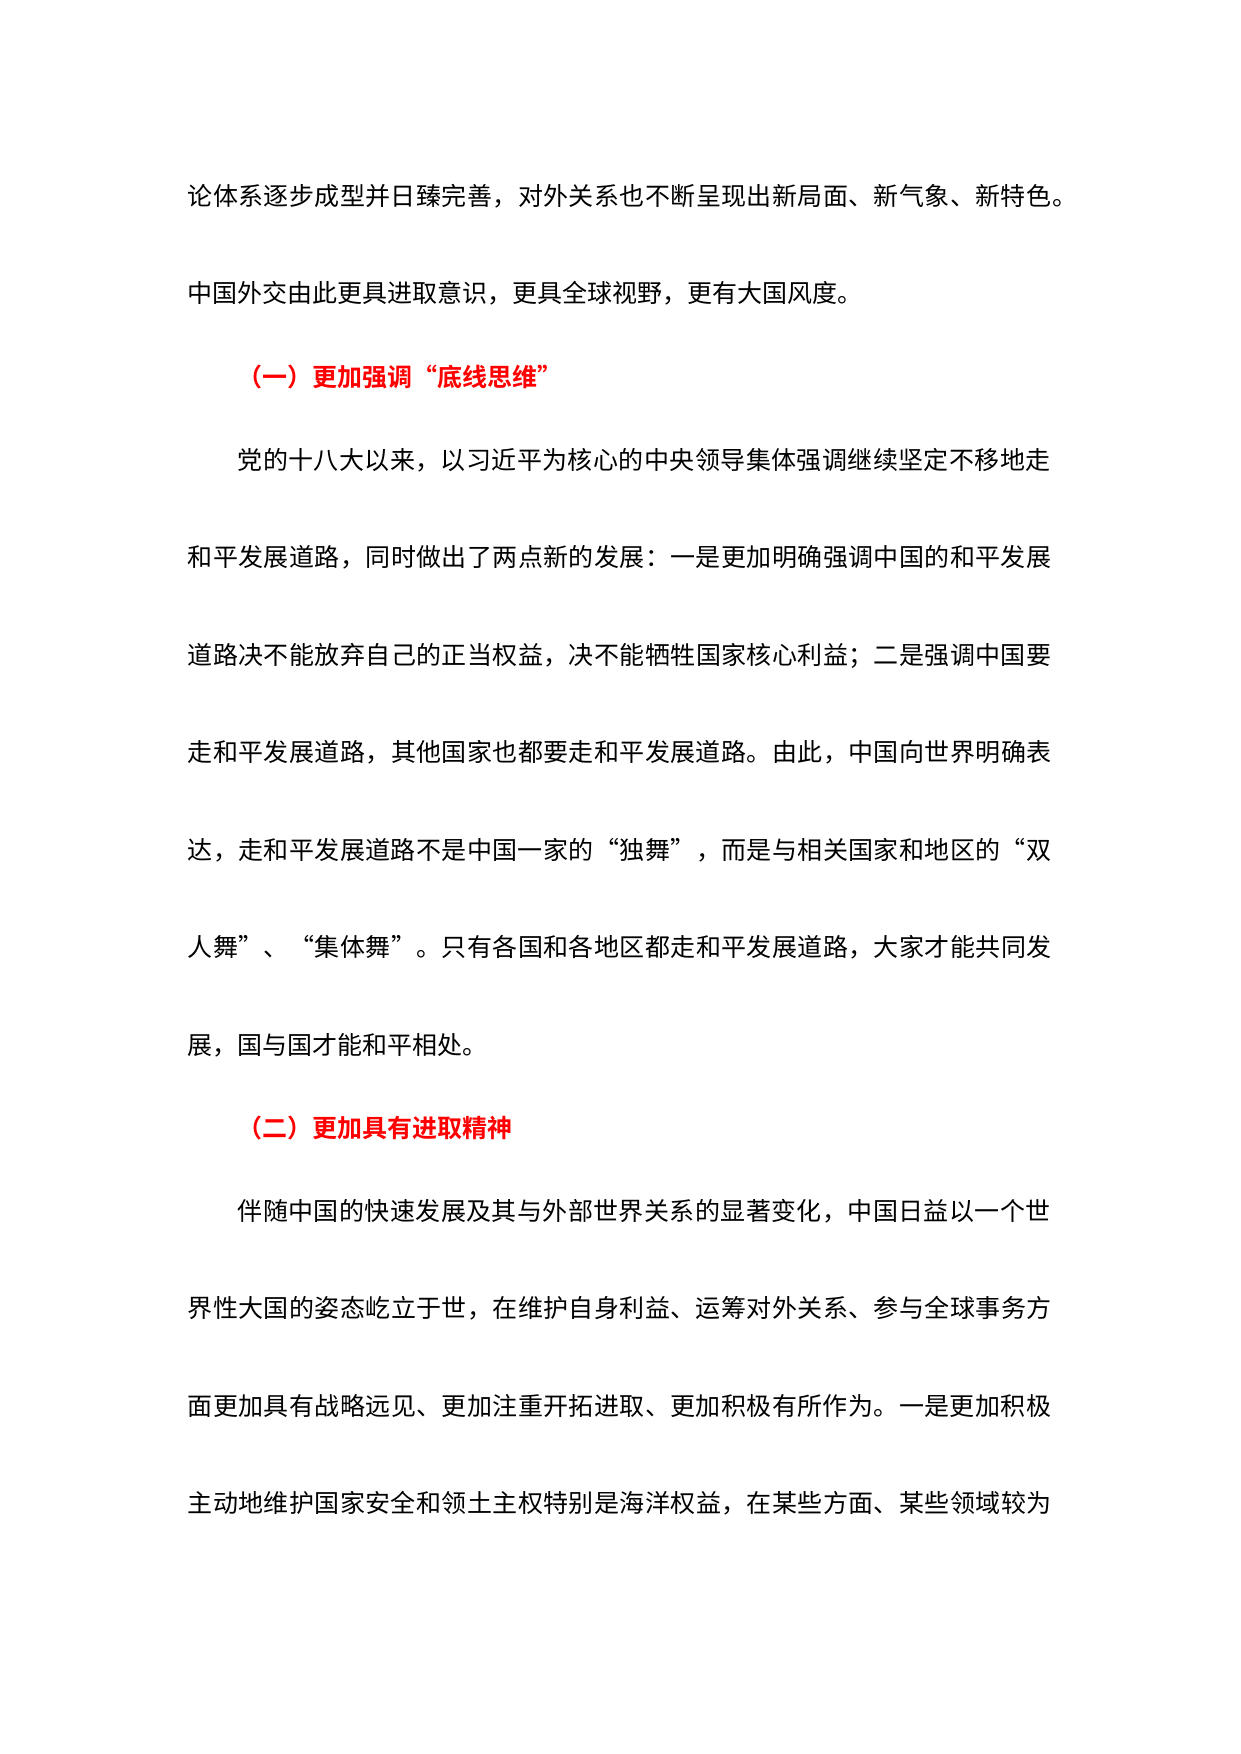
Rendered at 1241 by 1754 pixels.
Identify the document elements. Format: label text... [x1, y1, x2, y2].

text （二）更加具有进取精神 [187, 1094, 1053, 1159]
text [187, 162, 1053, 324]
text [187, 1177, 1053, 1534]
text （一）更加强调“底线思维” [187, 343, 1053, 408]
text 党的十八大以来，以习近平为核心的中央领导集体强调继续坚定不移地走和平发展道路，同时做出了两点新的发展：一是更加明确强调中国的和平发展道路决不能放弃自己的正当权益，决不能牺牲国家核心利益；二是强调中国要走和平发展道路，其他国家也都要走和平发展道路。由此，中国向世界明确表达，走和平发展道路不是中国一家的“独舞”，而是与相关国家和地区的“双人舞”、“集体舞”。只有各国和各地区都走和平发展道路，大家才能共同发展，国与国才能和平相处。 [187, 426, 1053, 1076]
